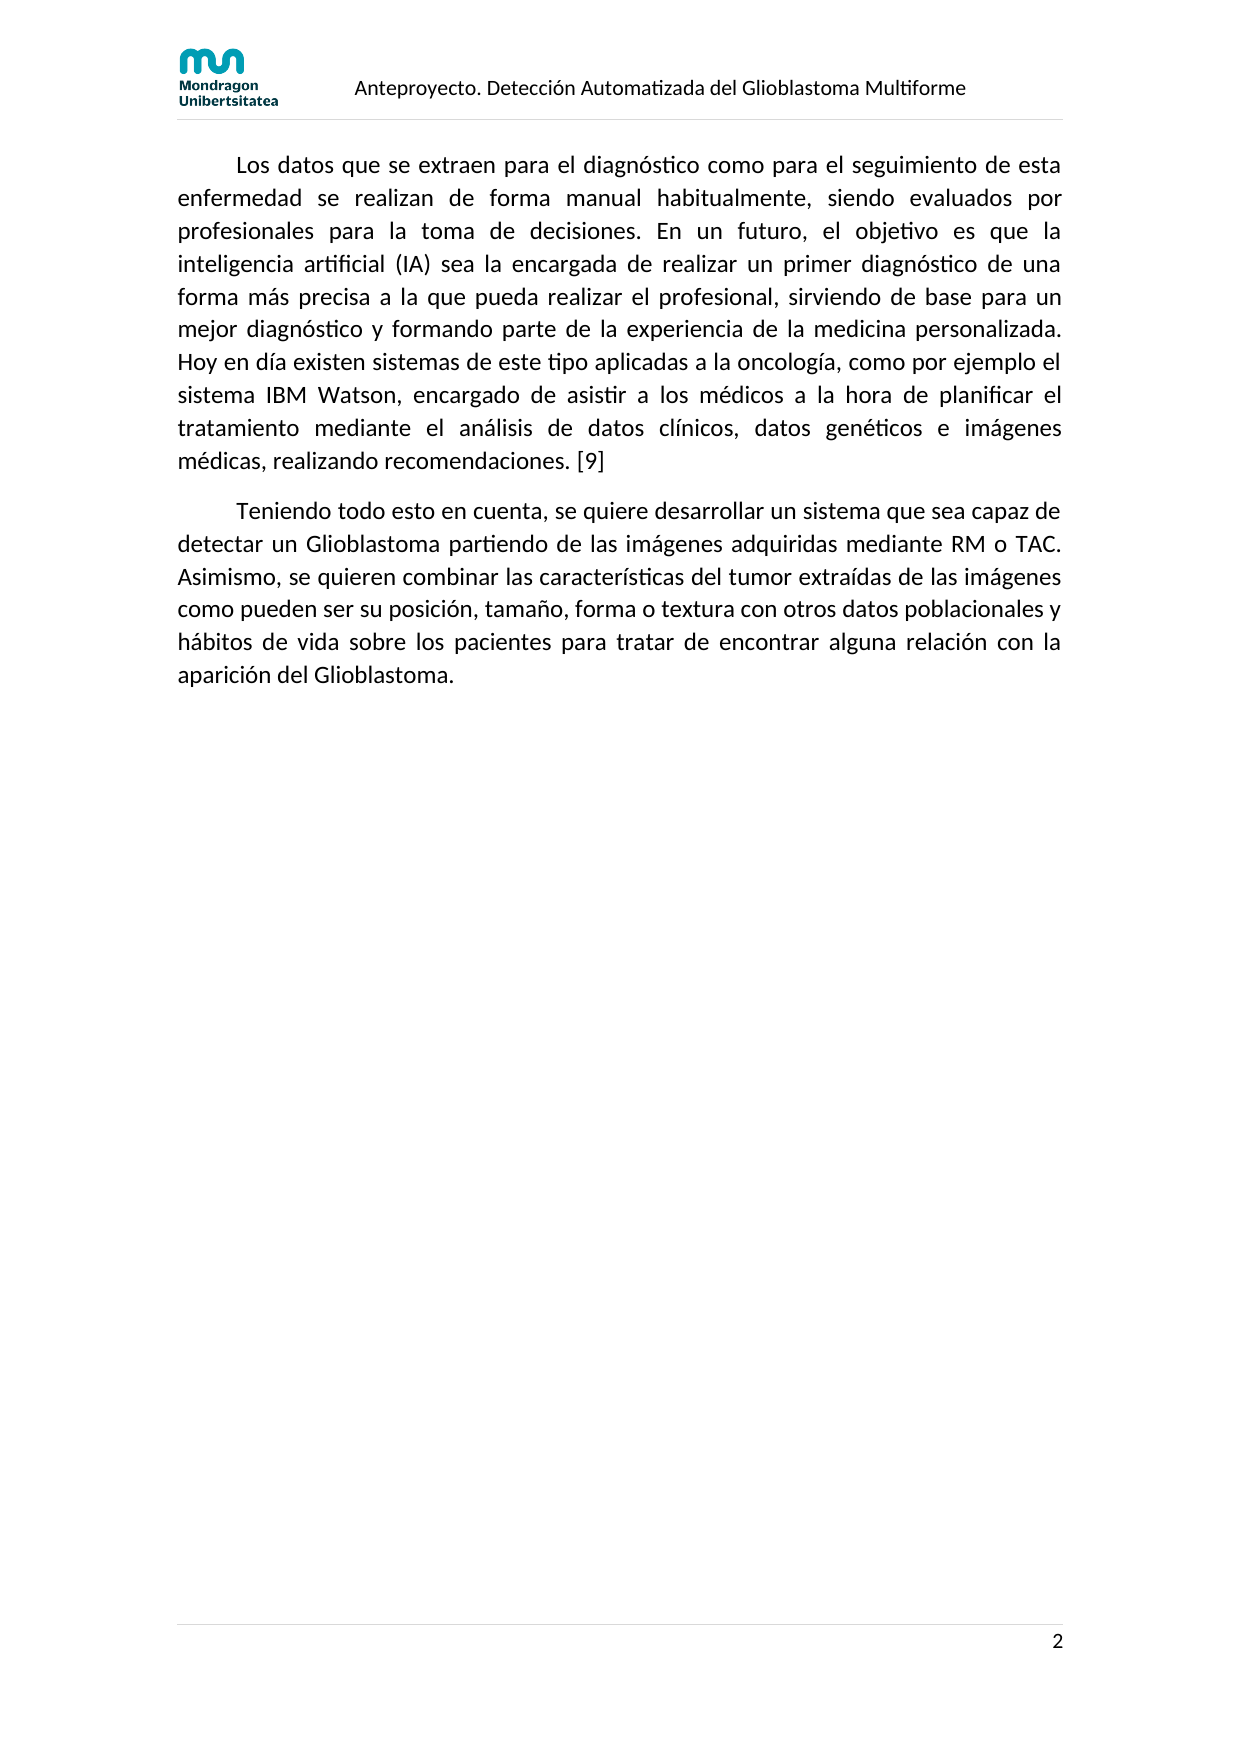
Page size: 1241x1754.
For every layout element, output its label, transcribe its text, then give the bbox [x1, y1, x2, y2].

text Los datos que se extraen para el diagnóstico como para el seguimiento de esta enfermedad se realizan de forma manual habitualmente, siendo evaluados por profesionales para la toma de decisiones. En un futuro, el objetivo es que la inteligencia artificial (IA) sea la encargada de realizar un primer diagnóstico de una forma más precisa a la que pueda realizar el profesional, sirviendo de base para un mejor diagnóstico y formando parte de la experiencia de la medicina personalizada. Hoy en día existen sistemas de este tipo aplicadas a la oncología, como por ejemplo el sistema IBM Watson, encargado de asistir a los médicos a la hora de planificar el tratamiento mediante el análisis de datos clínicos, datos genéticos e imágenes médicas, realizando recomendaciones. [9] [177, 149, 1063, 476]
picture [154, 36, 291, 118]
text Teniendo todo esto en cuenta, se quiere desarrollar un sistema que sea capaz de detectar un Glioblastoma partiendo de las imágenes adquiridas mediante RM o TAC. Asimismo, se quieren combinar las características del tumor extraídas de las imágenes como pueden ser su posición, tamaño, forma o textura con otros datos poblacionales y hábitos de vida sobre los pacientes para tratar de encontrar alguna relación con la aparición del Glioblastoma. [177, 495, 1063, 690]
